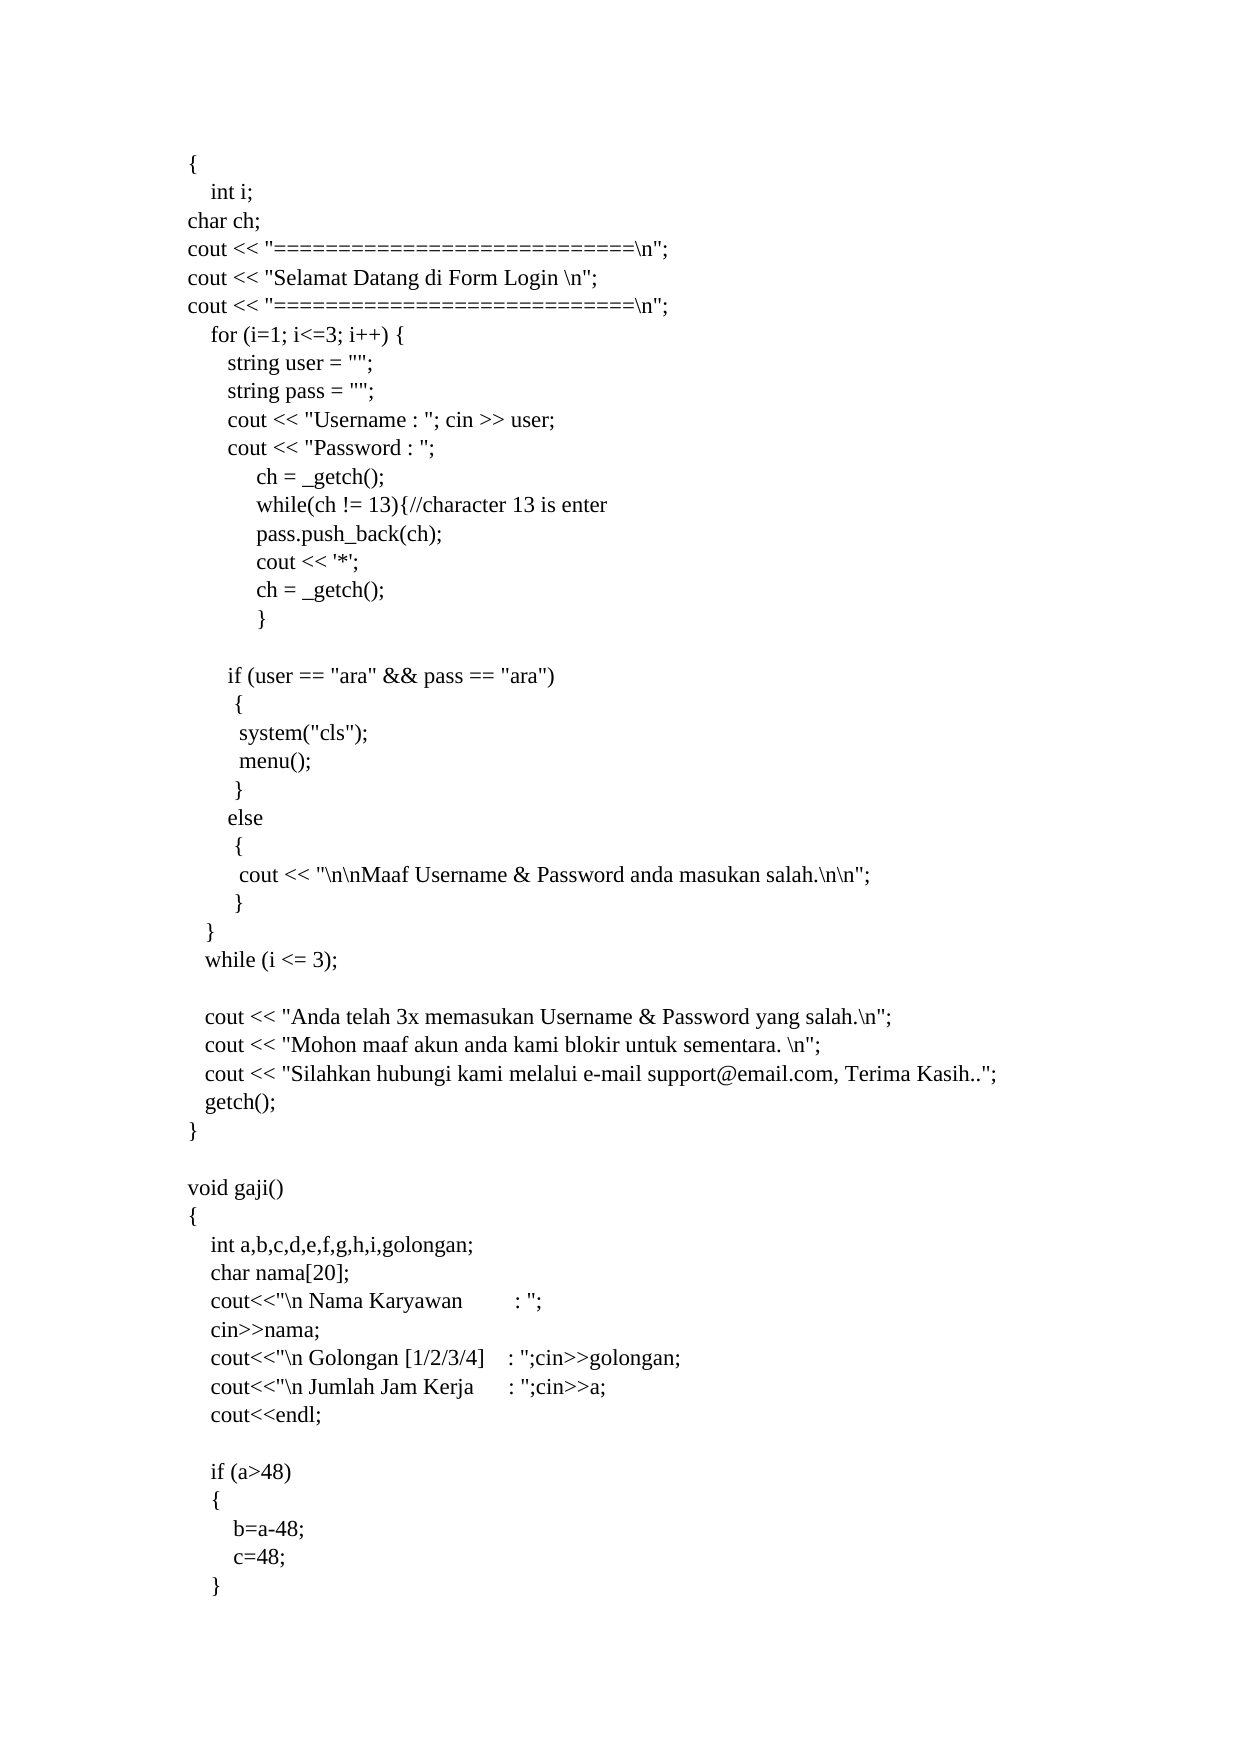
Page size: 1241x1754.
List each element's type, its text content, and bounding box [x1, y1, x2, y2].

list } [187, 605, 1090, 631]
list { [187, 1202, 1090, 1228]
list void gaji() [187, 1174, 1090, 1200]
list cout << "Password : "; [187, 434, 1090, 461]
list cout<<endl; [187, 1401, 1090, 1428]
list { [187, 1487, 1090, 1513]
list b=a-48; [187, 1515, 1090, 1541]
list { [187, 150, 1090, 176]
list if (a>48) [187, 1458, 1090, 1484]
list cin>>nama; [187, 1316, 1090, 1342]
list string user = ""; [187, 349, 1090, 375]
list cout << "Mohon maaf akun anda kami blokir untuk sementara. \n"; [187, 1032, 1090, 1058]
list cout << "Silahkan hubungi kami melalui e-mail support@email.com, Terima Kasih.."; [187, 1060, 1090, 1086]
list for (i=1; i<=3; i++) { [187, 321, 1090, 347]
list while(ch != 13){//character 13 is enter [187, 491, 1090, 518]
list string pass = ""; [187, 377, 1090, 404]
list int i; [187, 178, 1090, 205]
list getch(); [187, 1088, 1090, 1115]
list } [187, 776, 1090, 802]
list } [187, 889, 1090, 916]
list cout << "============================\n"; [187, 235, 1090, 262]
list ch = _getch(); [187, 463, 1090, 489]
list cout << "Anda telah 3x memasukan Username & Password yang salah.\n"; [187, 1003, 1090, 1029]
list } [187, 1572, 1090, 1598]
list if (user == "ara" && pass == "ara") [187, 662, 1090, 688]
list cout<<"\n Nama Karyawan : "; [187, 1287, 1090, 1314]
list cout << "Username : "; cin >> user; [187, 406, 1090, 432]
list } [187, 1117, 1090, 1143]
list } [187, 918, 1090, 944]
list cout<<"\n Jumlah Jam Kerja : ";cin>>a; [187, 1373, 1090, 1399]
list system("cls"); [187, 719, 1090, 745]
list else [187, 804, 1090, 830]
list c=48; [187, 1543, 1090, 1570]
list char ch; [187, 207, 1090, 233]
list char nama[20]; [187, 1259, 1090, 1285]
list { [187, 690, 1090, 717]
list cout << '*'; [187, 548, 1090, 574]
list cout << "\n\nMaaf Username & Password anda masukan salah.\n\n"; [187, 861, 1090, 887]
list int a,b,c,d,e,f,g,h,i,golongan; [187, 1231, 1090, 1257]
list { [187, 832, 1090, 859]
list while (i <= 3); [187, 946, 1090, 973]
list cout << "Selamat Datang di Form Login \n"; [187, 264, 1090, 290]
list cout << "============================\n"; [187, 292, 1090, 318]
list ch = _getch(); [187, 577, 1090, 603]
list menu(); [187, 747, 1090, 773]
list pass.push_back(ch); [187, 520, 1090, 546]
list cout<<"\n Golongan [1/2/3/4] : ";cin>>golongan; [187, 1344, 1090, 1371]
